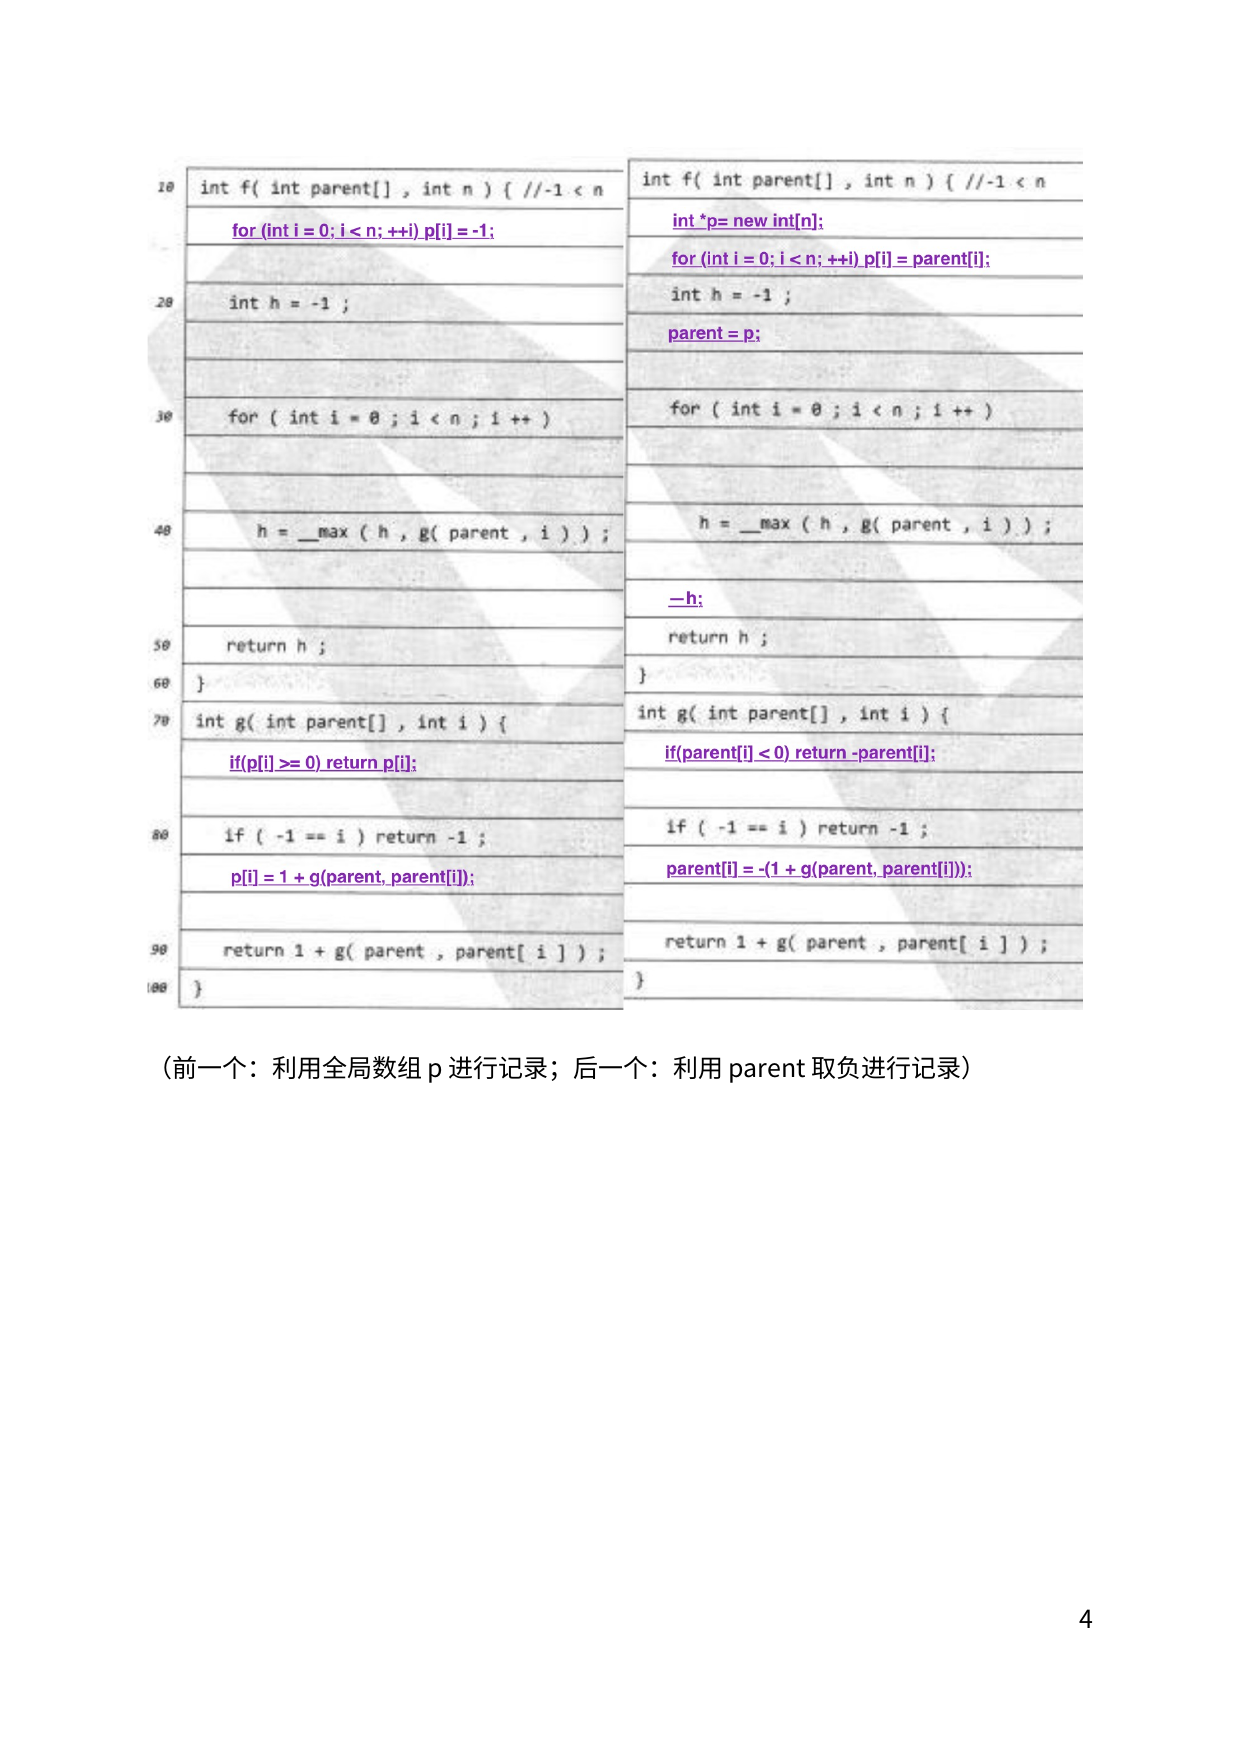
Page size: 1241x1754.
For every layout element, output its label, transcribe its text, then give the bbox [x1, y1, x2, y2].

picture [147, 147, 1083, 1010]
text （前一个：利用全局数组p进行记录；后一个：利用parent取负进行记录） [148, 1034, 1093, 1084]
